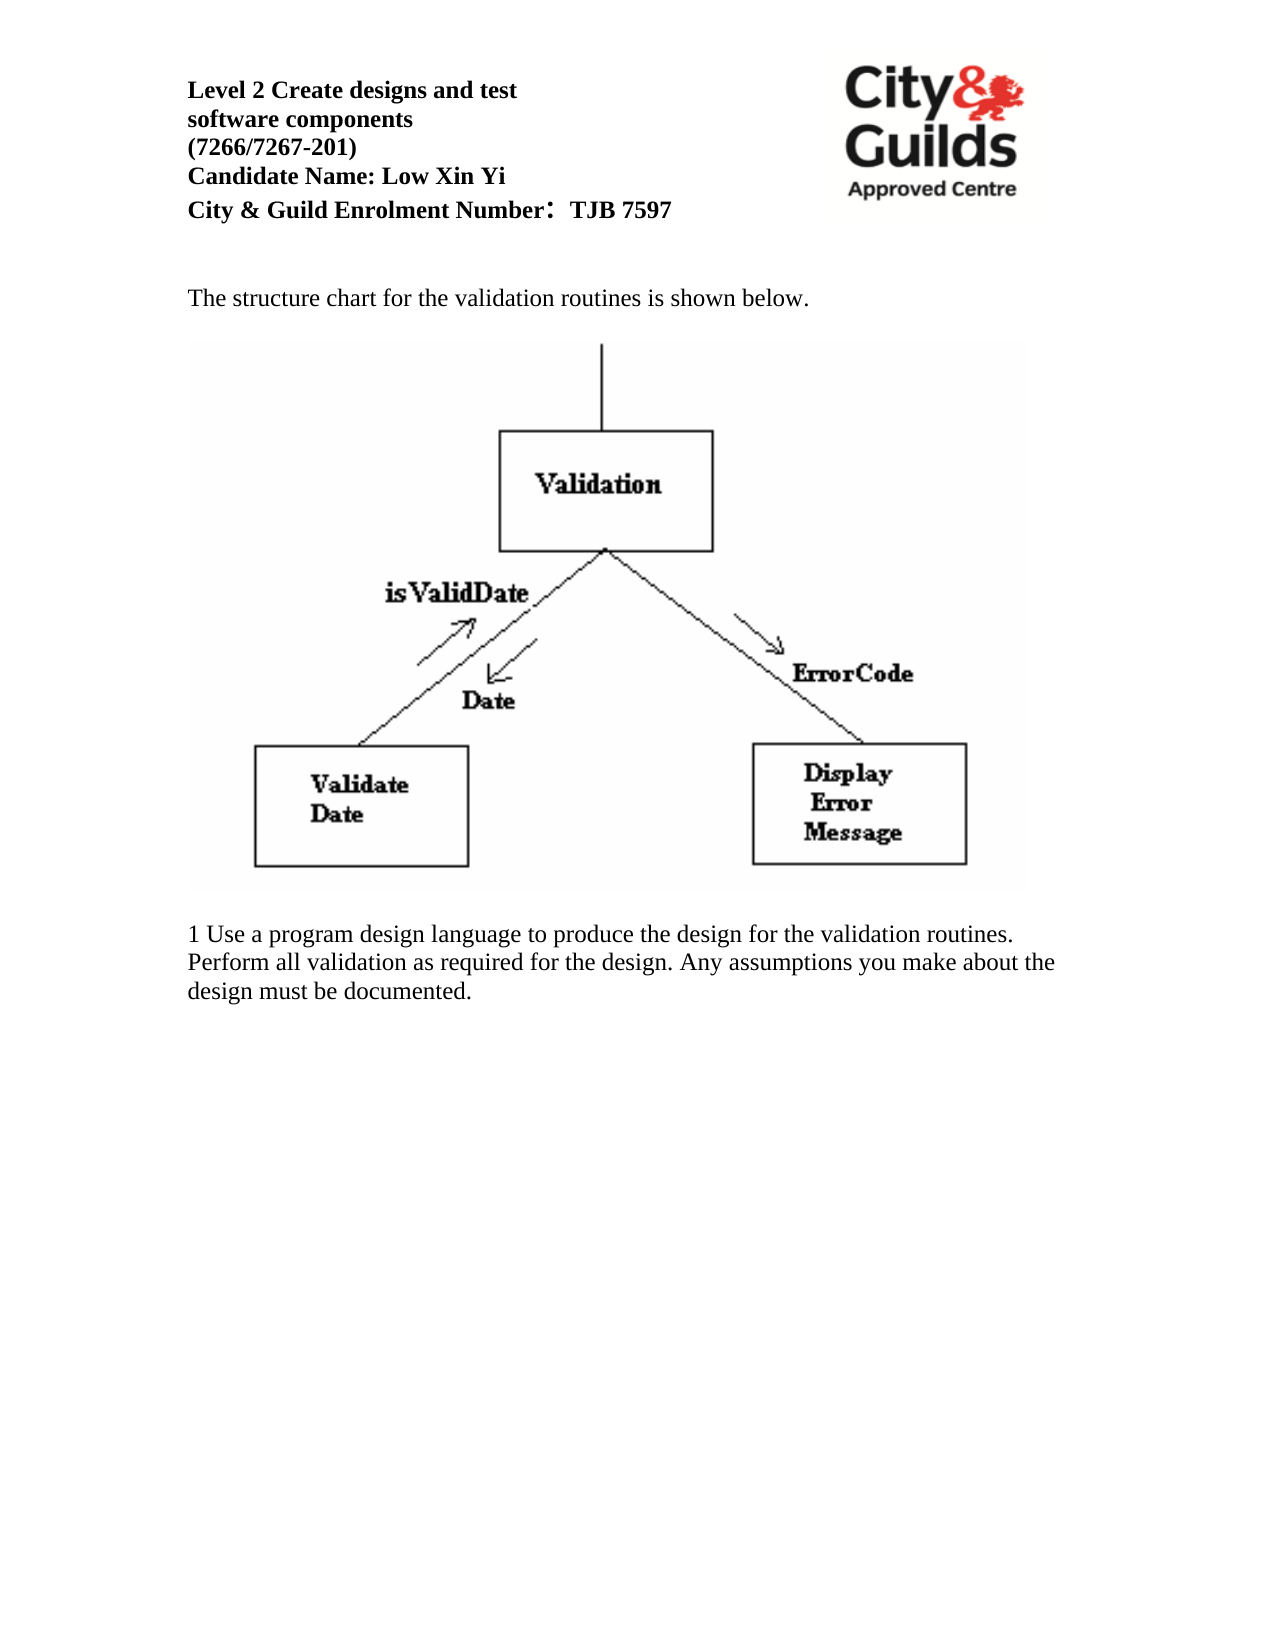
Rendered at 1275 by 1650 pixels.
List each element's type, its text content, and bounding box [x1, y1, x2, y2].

picture [826, 47, 1045, 226]
text The structure chart for the validation routines is shown below. [187, 283, 1087, 312]
text 1 Use a program design language to produce the design for the validation routines. Perform all validation as required for the design. Any assumptions you make about the design must be documented. [187, 919, 1087, 1005]
